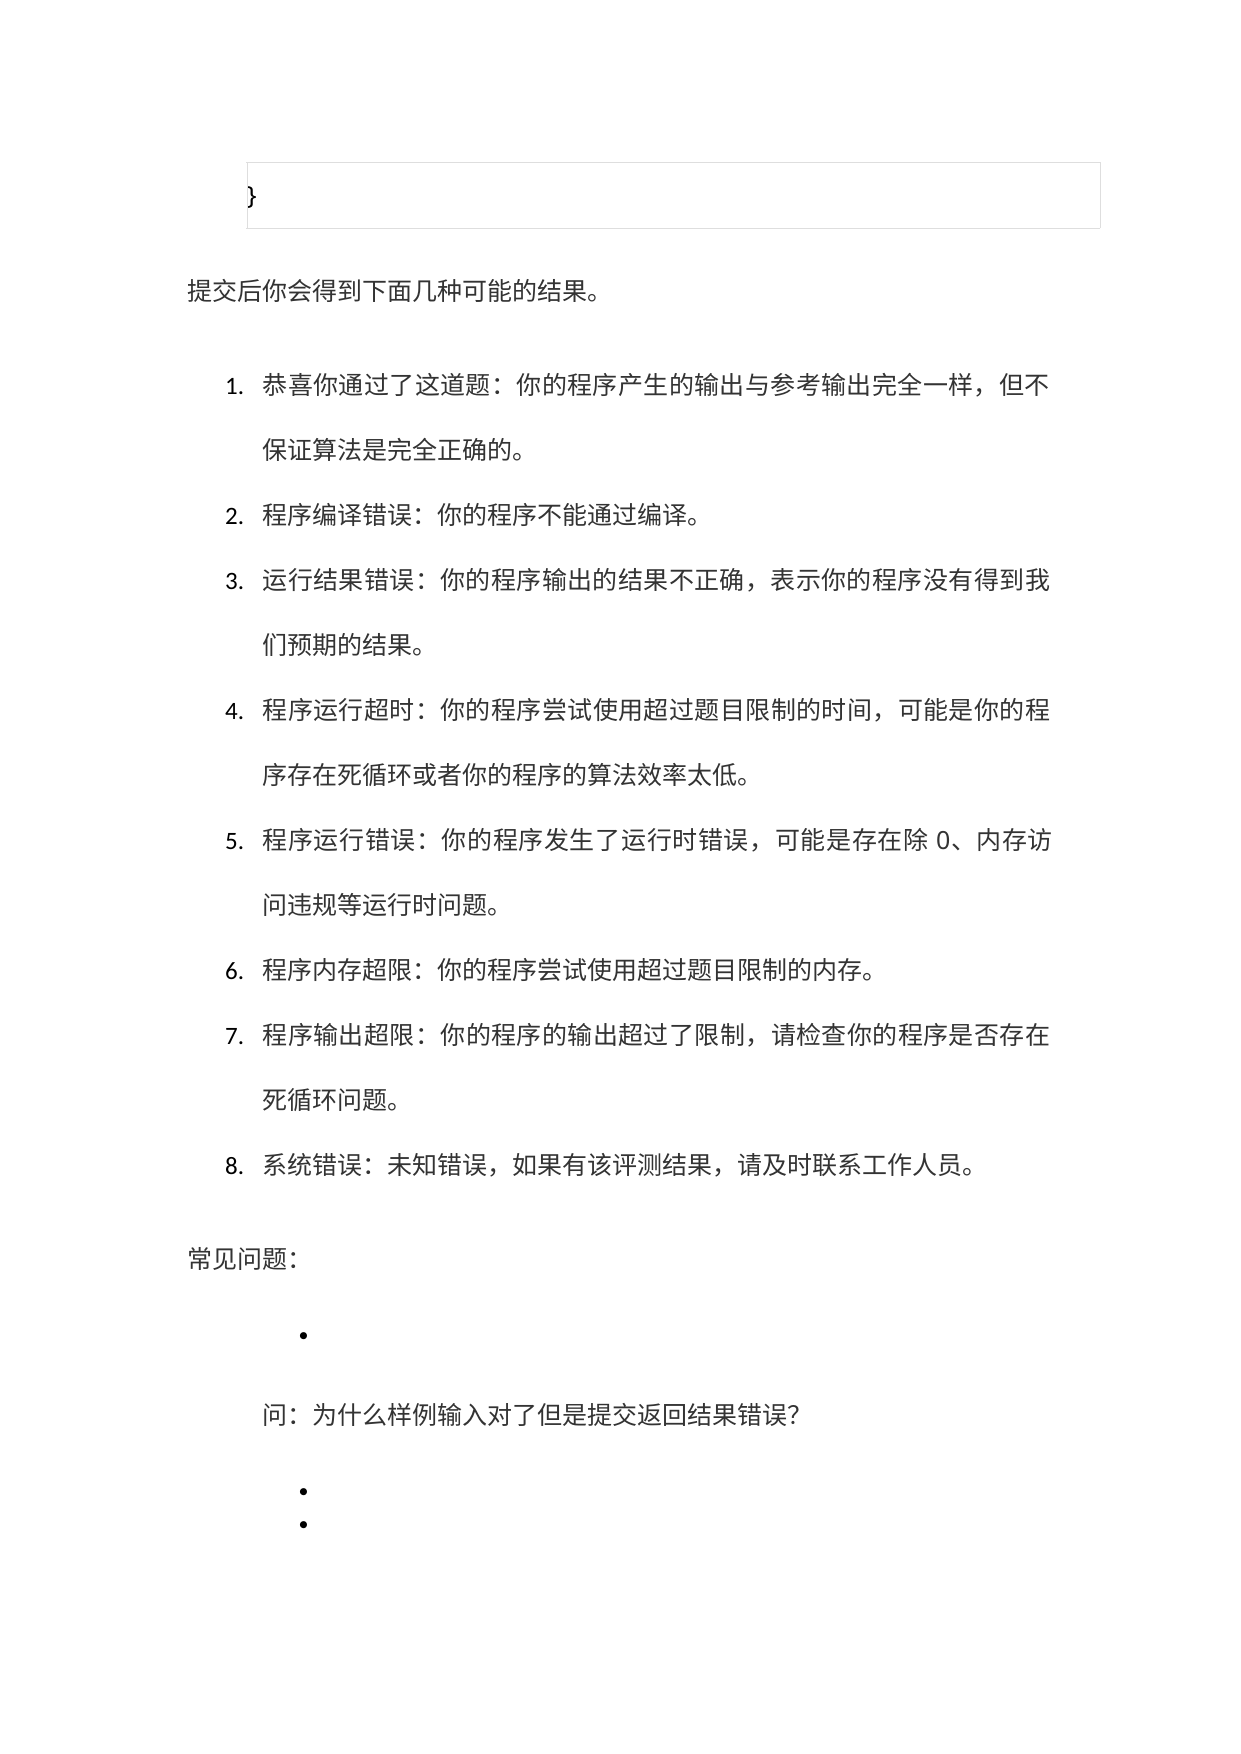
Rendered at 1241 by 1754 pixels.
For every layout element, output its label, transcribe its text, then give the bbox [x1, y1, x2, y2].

list 程序内存超限：你的程序尝试使用超过题目限制的内存。 [225, 936, 1053, 1001]
list 恭喜你通过了这道题：你的程序产生的输出与参考输出完全一样，但不保证算法是完全正确的。 [225, 351, 1053, 481]
list 运行结果错误：你的程序输出的结果不正确，表示你的程序没有得到我们预期的结果。 [225, 546, 1053, 676]
list 程序运行错误：你的程序发生了运行时错误，可能是存在除 0、内存访问违规等运行时问题。 [225, 806, 1053, 936]
list 系统错误：未知错误，如果有该评测结果，请及时联系工作人员。 [225, 1131, 1053, 1196]
text 常见问题： [187, 1226, 1053, 1291]
list 程序编译错误：你的程序不能通过编译。 [225, 481, 1053, 546]
list 程序输出超限：你的程序的输出超过了限制，请检查你的程序是否存在死循环问题。 [225, 1001, 1053, 1131]
list 程序运行超时：你的程序尝试使用超过题目限制的时间，可能是你的程序存在死循环或者你的程序的算法效率太低。 [225, 676, 1053, 806]
text 提交后你会得到下面几种可能的结果。 [187, 257, 1053, 322]
text 问：为什么样例输入对了但是提交返回结果错误？ [262, 1381, 1053, 1446]
text } [248, 163, 1100, 228]
